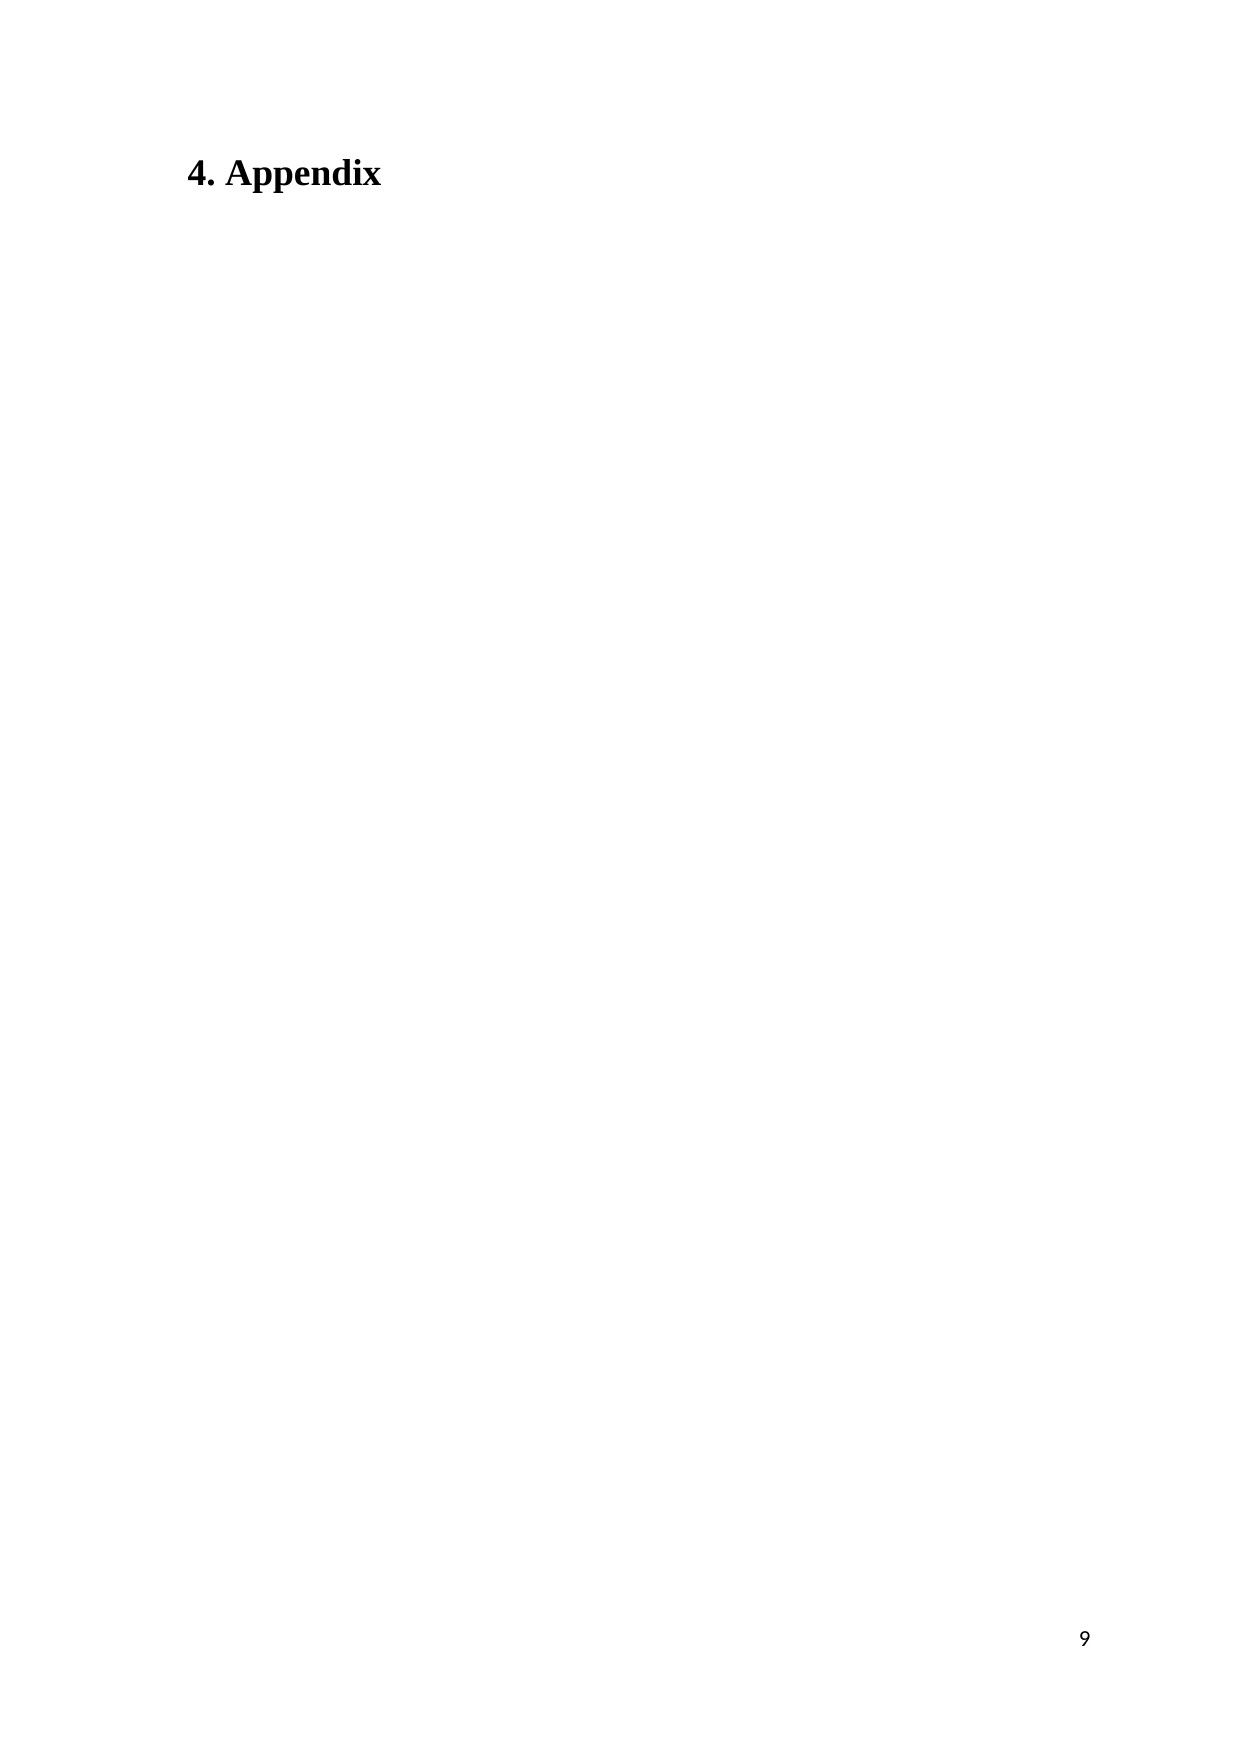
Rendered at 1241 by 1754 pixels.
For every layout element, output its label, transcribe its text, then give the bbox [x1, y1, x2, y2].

list Appendix [187, 150, 1090, 193]
